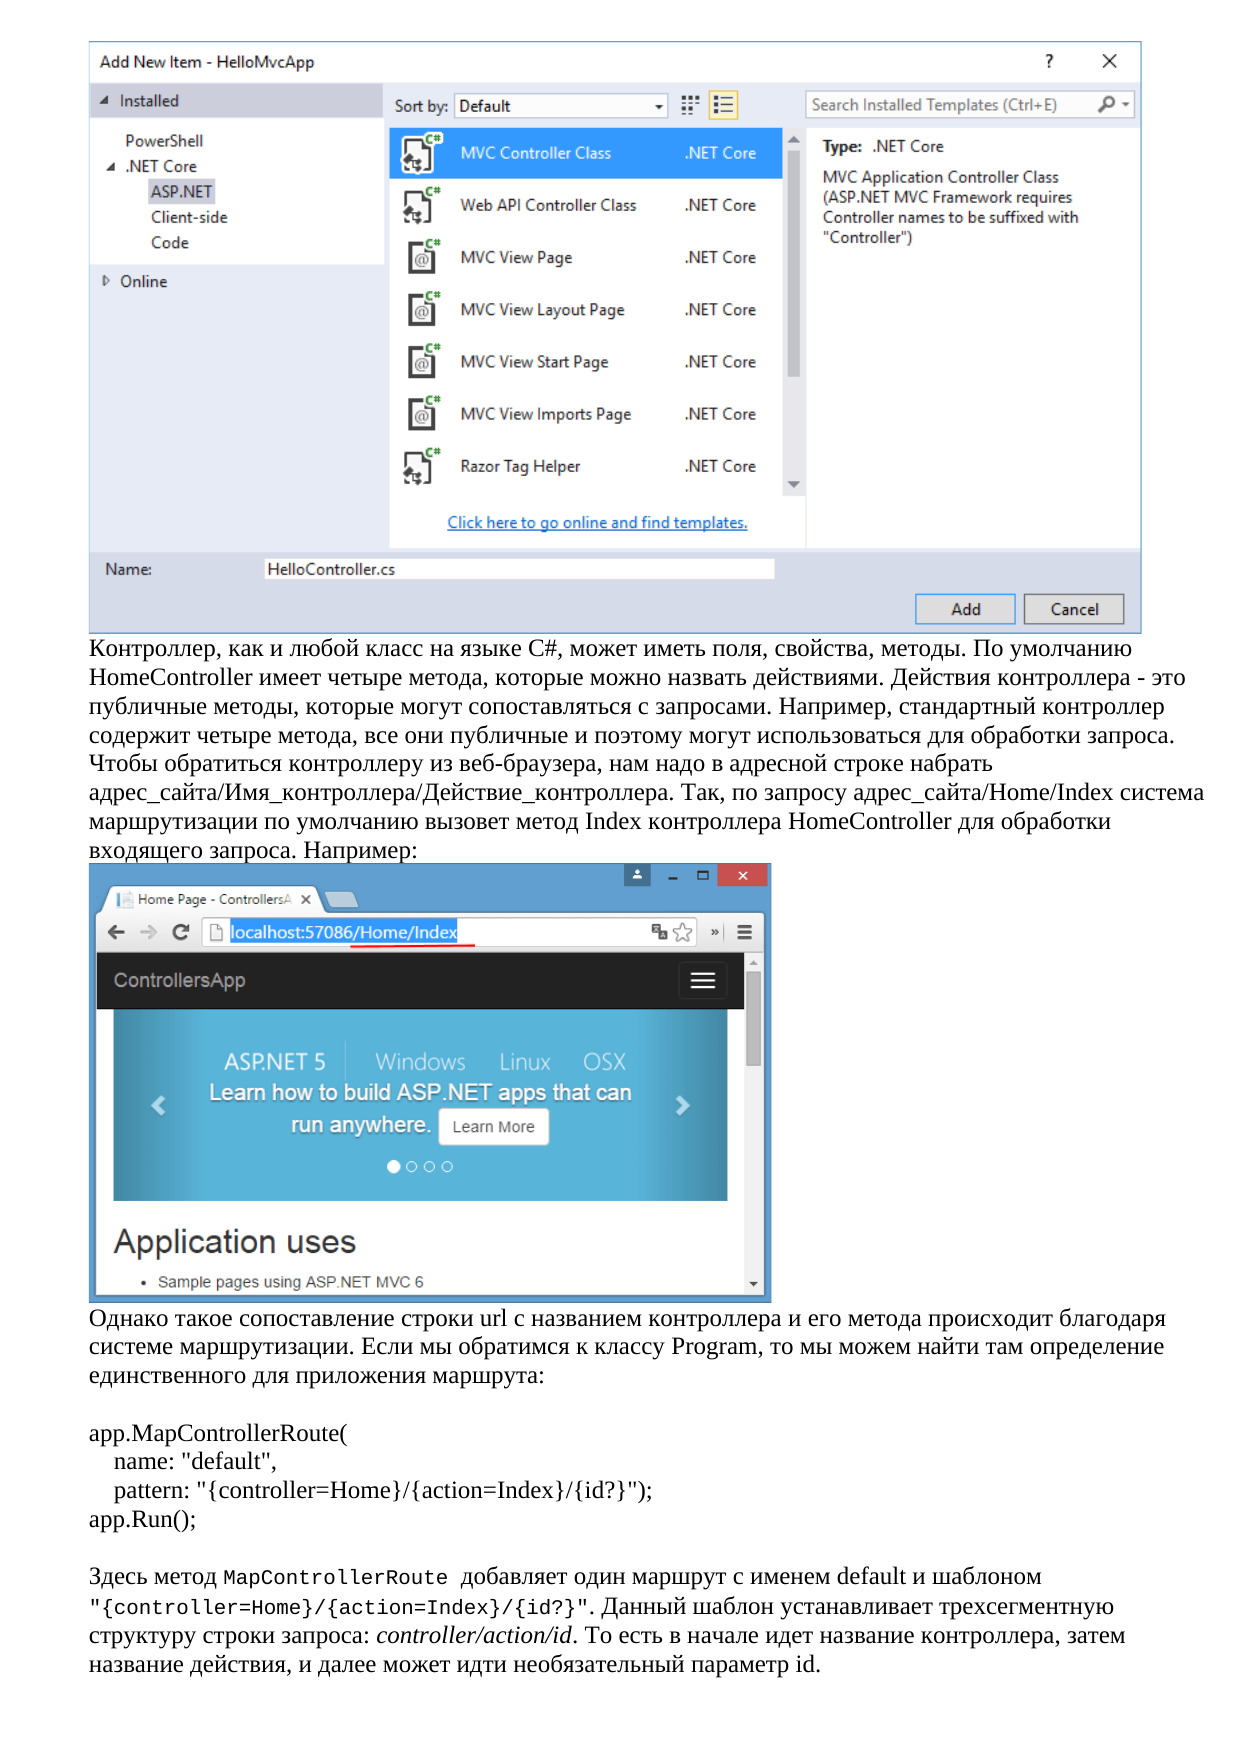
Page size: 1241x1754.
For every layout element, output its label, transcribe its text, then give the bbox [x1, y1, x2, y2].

picture [88, 41, 1142, 634]
text app.MapControllerRoute( [89, 1418, 1211, 1446]
text Контроллер, как и любой класс на языке C#, может иметь поля, свойства, методы. По умолчанию HomeController имеет четыре метода, которые можно назвать действиями. Действия контроллера - это публичные методы, которые могут сопоставляться с запросами. Например, стандартный контроллер содержит четыре метода, все они публичные и поэтому могут использоваться для обработки запроса. [89, 633, 1211, 748]
text app.Run(); [89, 1504, 1211, 1533]
text name: "default", [89, 1446, 1211, 1475]
text pattern: "{controller=Home}/{action=Index}/{id?}"); [89, 1475, 1211, 1504]
text Здесь метод MapControllerRoute добавляет один маршрут с именем default и шаблоном "{controller=Home}/{action=Index}/{id?}". Данный шаблон устанавливает трехсегментную структуру строки запроса: controller/action/id. То есть в начале идет название контроллера, затем название действия, и далее может идти необязательный параметр id. [89, 1561, 1211, 1678]
text Однако такое сопоставление строки url с названием контроллера и его метода происходит благодаря системе маршрутизации. Если мы обратимся к классу Program, то мы можем найти там определение единственного для приложения маршрута: [89, 1303, 1211, 1389]
picture [88, 863, 772, 1303]
text Чтобы обратиться контроллеру из веб-браузера, нам надо в адресной строке набрать адрес_сайта/Имя_контроллера/Действие_контроллера. Так, по запросу адрес_сайта/Home/Index система маршрутизации по умолчанию вызовет метод Index контроллера HomeController для обработки входящего запроса. Например: [89, 748, 1211, 863]
